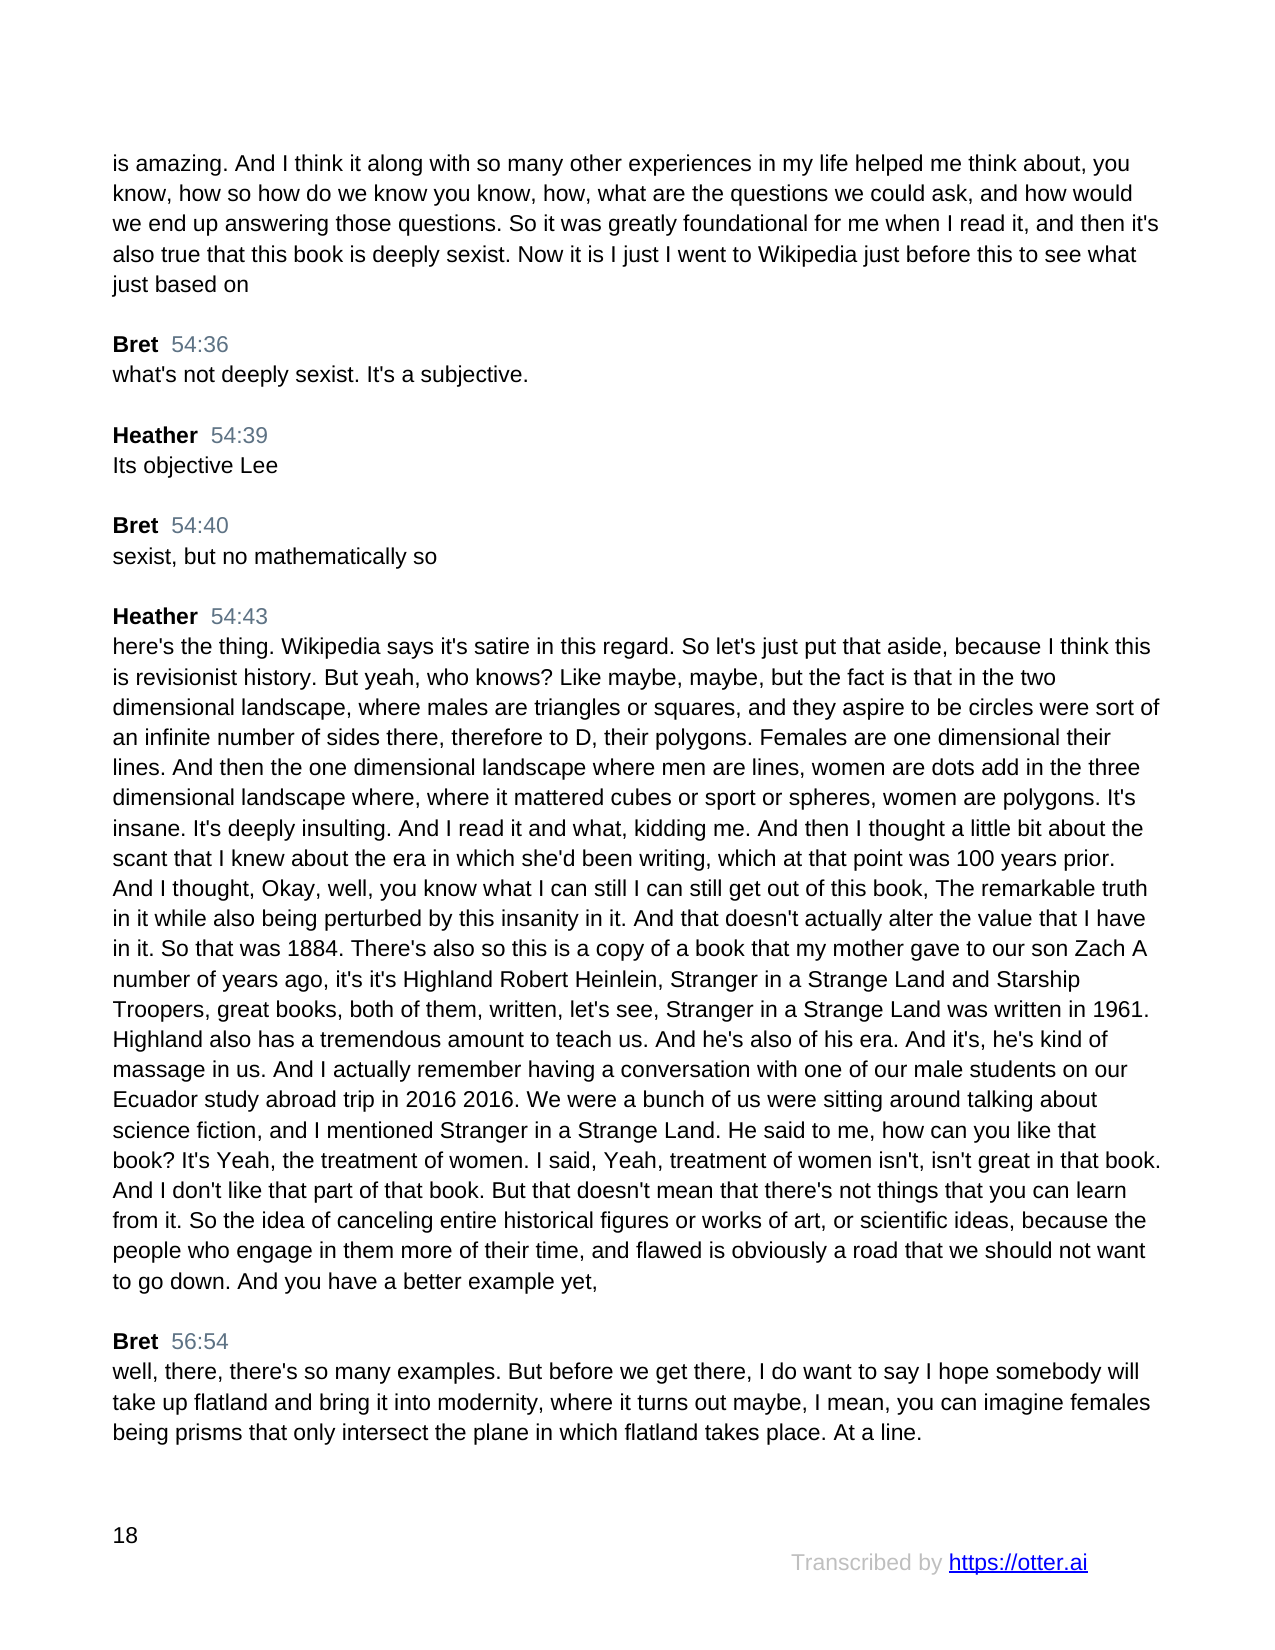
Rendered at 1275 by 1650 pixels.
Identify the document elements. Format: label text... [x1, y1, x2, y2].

text Its objective Lee [112, 452, 1162, 478]
text Bret 54:40 [112, 512, 1162, 539]
text Bret 54:36 [112, 331, 1162, 358]
text Heather 54:43 [112, 603, 1162, 629]
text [112, 150, 1162, 297]
text Heather 54:39 [112, 422, 1162, 448]
text here's the thing. Wikipedia says it's satire in this regard. So let's just put that aside, because I think this is revisionist history. But yeah, who knows? Like maybe, maybe, but the fact is that in the two dimensional landscape, where males are triangles or squares, and they aspire to be circles were sort of an infinite number of sides there, therefore to D, their polygons. Females are one dimensional their lines. And then the one dimensional landscape where men are lines, women are dots add in the three dimensional landscape where, where it mattered cubes or sport or spheres, women are polygons. It's insane. It's deeply insulting. And I read it and what, kidding me. And then I thought a little bit about the scant that I knew about the era in which she'd been writing, which at that point was 100 years prior. And I thought, Okay, well, you know what I can still I can still get out of this book, The remarkable truth in it while also being perturbed by this insanity in it. And that doesn't actually alter the value that I have in it. So that was 1884. There's also so this is a copy of a book that my mother gave to our son Zach A number of years ago, it's it's Highland Robert Heinlein, Stranger in a Strange Land and Starship Troopers, great books, both of them, written, let's see, Stranger in a Strange Land was written in 1961. Highland also has a tremendous amount to teach us. And he's also of his era. And it's, he's kind of massage in us. And I actually remember having a conversation with one of our male students on our Ecuador study abroad trip in 2016 2016. We were a bunch of us were sitting around talking about science fiction, and I mentioned Stranger in a Strange Land. He said to me, how can you like that book? It's Yeah, the treatment of women. I said, Yeah, treatment of women isn't, isn't great in that book. And I don't like that part of that book. But that doesn't mean that there's not things that you can learn from it. So the idea of canceling entire historical figures or works of art, or scientific ideas, because the people who engage in them more of their time, and flawed is obviously a road that we should not want to go down. And you have a better example yet, [112, 633, 1162, 1294]
text what's not deeply sexist. It's a subjective. [112, 361, 1162, 388]
text sexist, but no mathematically so [112, 543, 1162, 569]
text well, there, there's so many examples. But before we get there, I do want to say I hope somebody will take up flatland and bring it into modernity, where it turns out maybe, I mean, you can imagine females being prisms that only intersect the plane in which flatland takes place. At a line. [112, 1358, 1162, 1445]
text Bret 56:54 [112, 1328, 1162, 1354]
